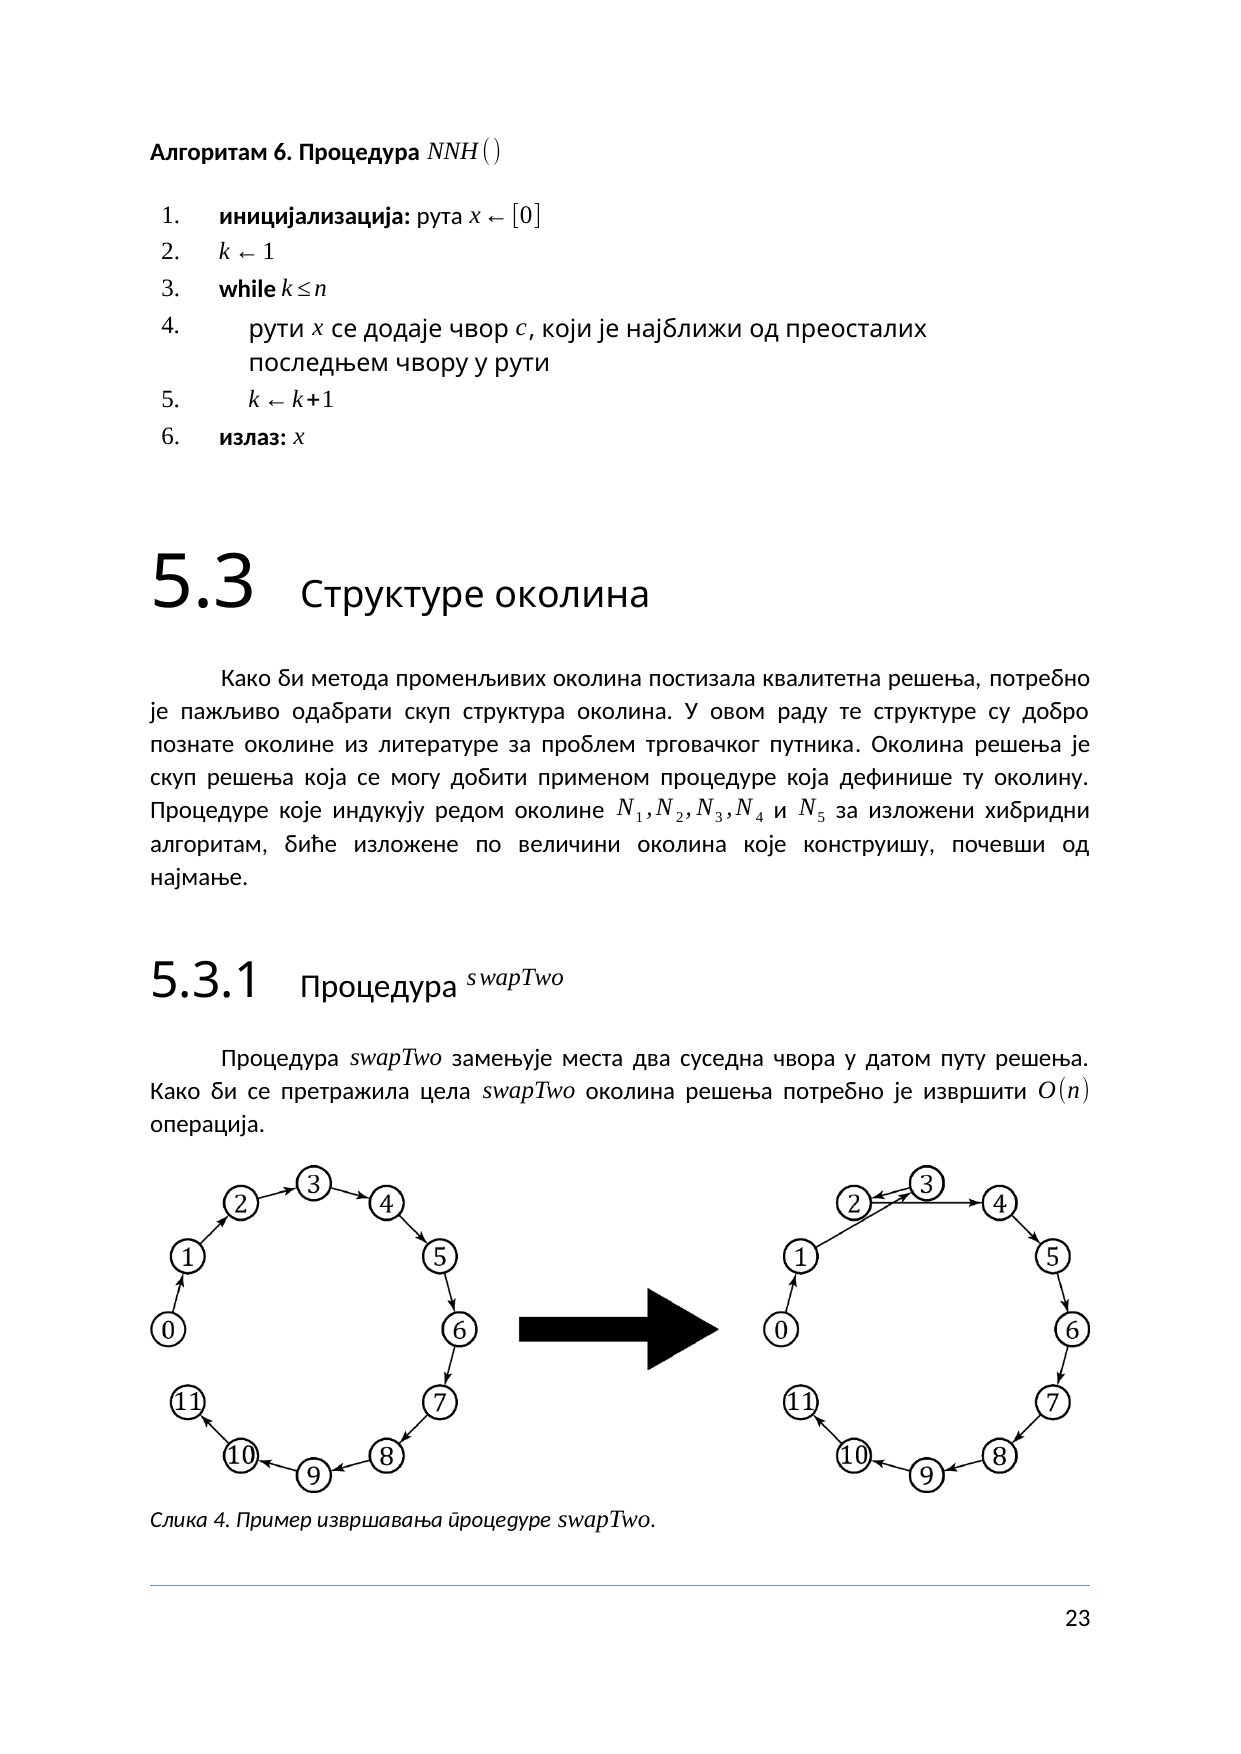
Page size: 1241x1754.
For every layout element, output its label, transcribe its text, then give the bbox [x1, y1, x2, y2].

table_cell [208, 231, 1075, 267]
table_cell [150, 304, 237, 378]
table_cell while [208, 267, 1075, 304]
table_cell рути се додаје чвор , који је најближи од преосталих последњем чвору у рути [237, 304, 1075, 378]
table_header иницијализација: рута [208, 194, 1075, 231]
table_header [150, 194, 208, 231]
text Како би метода променљивих околина постизала квалитетна решења, потребно је пажљиво одабрати скуп структура околина. У овом раду те структуре су добро познате околине из литературе за проблем трговачког путника. Околина решења је скуп решења која се могу добити применом процедуре која дефинише ту околину. Процедуре које индукују редом околине и за изложени хибридни алгоритам, биће изложене по величини околина које конструишу, почевши од најмање. [150, 662, 1090, 891]
text Процедура замењује места два суседна чвора у датом путу решења. Како би се претражила цела околина решења потребно је извршити операција. [150, 1042, 1090, 1138]
text Алгоритам 6. Процедура [150, 136, 1090, 166]
table_cell [150, 231, 208, 267]
picture [150, 1165, 1090, 1493]
table_cell излаз: [208, 415, 1075, 452]
table_cell [150, 379, 237, 415]
table_cell [150, 415, 208, 452]
table_cell [150, 267, 208, 304]
subtitle Структуре околина [150, 527, 1090, 629]
subtitle Процедура [150, 943, 1090, 1012]
table_cell [237, 379, 1075, 415]
